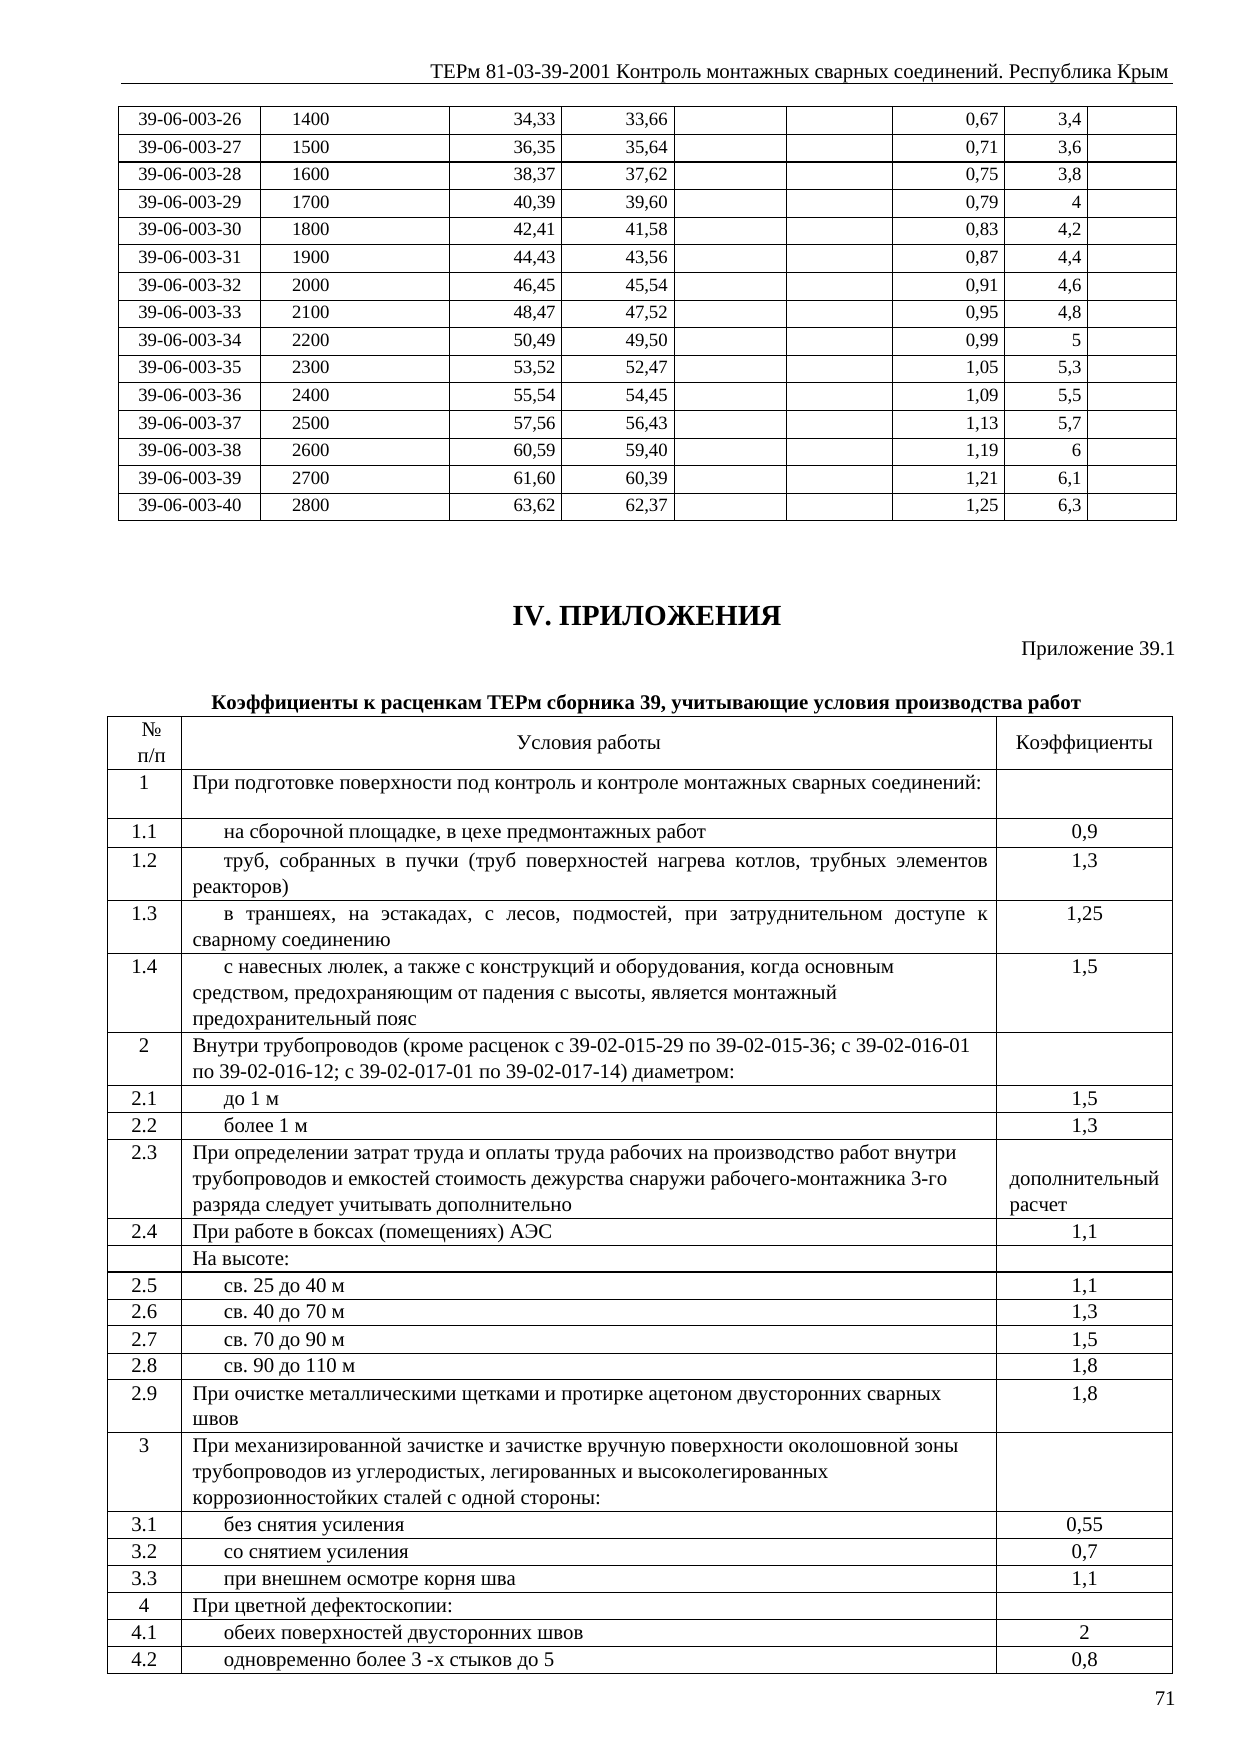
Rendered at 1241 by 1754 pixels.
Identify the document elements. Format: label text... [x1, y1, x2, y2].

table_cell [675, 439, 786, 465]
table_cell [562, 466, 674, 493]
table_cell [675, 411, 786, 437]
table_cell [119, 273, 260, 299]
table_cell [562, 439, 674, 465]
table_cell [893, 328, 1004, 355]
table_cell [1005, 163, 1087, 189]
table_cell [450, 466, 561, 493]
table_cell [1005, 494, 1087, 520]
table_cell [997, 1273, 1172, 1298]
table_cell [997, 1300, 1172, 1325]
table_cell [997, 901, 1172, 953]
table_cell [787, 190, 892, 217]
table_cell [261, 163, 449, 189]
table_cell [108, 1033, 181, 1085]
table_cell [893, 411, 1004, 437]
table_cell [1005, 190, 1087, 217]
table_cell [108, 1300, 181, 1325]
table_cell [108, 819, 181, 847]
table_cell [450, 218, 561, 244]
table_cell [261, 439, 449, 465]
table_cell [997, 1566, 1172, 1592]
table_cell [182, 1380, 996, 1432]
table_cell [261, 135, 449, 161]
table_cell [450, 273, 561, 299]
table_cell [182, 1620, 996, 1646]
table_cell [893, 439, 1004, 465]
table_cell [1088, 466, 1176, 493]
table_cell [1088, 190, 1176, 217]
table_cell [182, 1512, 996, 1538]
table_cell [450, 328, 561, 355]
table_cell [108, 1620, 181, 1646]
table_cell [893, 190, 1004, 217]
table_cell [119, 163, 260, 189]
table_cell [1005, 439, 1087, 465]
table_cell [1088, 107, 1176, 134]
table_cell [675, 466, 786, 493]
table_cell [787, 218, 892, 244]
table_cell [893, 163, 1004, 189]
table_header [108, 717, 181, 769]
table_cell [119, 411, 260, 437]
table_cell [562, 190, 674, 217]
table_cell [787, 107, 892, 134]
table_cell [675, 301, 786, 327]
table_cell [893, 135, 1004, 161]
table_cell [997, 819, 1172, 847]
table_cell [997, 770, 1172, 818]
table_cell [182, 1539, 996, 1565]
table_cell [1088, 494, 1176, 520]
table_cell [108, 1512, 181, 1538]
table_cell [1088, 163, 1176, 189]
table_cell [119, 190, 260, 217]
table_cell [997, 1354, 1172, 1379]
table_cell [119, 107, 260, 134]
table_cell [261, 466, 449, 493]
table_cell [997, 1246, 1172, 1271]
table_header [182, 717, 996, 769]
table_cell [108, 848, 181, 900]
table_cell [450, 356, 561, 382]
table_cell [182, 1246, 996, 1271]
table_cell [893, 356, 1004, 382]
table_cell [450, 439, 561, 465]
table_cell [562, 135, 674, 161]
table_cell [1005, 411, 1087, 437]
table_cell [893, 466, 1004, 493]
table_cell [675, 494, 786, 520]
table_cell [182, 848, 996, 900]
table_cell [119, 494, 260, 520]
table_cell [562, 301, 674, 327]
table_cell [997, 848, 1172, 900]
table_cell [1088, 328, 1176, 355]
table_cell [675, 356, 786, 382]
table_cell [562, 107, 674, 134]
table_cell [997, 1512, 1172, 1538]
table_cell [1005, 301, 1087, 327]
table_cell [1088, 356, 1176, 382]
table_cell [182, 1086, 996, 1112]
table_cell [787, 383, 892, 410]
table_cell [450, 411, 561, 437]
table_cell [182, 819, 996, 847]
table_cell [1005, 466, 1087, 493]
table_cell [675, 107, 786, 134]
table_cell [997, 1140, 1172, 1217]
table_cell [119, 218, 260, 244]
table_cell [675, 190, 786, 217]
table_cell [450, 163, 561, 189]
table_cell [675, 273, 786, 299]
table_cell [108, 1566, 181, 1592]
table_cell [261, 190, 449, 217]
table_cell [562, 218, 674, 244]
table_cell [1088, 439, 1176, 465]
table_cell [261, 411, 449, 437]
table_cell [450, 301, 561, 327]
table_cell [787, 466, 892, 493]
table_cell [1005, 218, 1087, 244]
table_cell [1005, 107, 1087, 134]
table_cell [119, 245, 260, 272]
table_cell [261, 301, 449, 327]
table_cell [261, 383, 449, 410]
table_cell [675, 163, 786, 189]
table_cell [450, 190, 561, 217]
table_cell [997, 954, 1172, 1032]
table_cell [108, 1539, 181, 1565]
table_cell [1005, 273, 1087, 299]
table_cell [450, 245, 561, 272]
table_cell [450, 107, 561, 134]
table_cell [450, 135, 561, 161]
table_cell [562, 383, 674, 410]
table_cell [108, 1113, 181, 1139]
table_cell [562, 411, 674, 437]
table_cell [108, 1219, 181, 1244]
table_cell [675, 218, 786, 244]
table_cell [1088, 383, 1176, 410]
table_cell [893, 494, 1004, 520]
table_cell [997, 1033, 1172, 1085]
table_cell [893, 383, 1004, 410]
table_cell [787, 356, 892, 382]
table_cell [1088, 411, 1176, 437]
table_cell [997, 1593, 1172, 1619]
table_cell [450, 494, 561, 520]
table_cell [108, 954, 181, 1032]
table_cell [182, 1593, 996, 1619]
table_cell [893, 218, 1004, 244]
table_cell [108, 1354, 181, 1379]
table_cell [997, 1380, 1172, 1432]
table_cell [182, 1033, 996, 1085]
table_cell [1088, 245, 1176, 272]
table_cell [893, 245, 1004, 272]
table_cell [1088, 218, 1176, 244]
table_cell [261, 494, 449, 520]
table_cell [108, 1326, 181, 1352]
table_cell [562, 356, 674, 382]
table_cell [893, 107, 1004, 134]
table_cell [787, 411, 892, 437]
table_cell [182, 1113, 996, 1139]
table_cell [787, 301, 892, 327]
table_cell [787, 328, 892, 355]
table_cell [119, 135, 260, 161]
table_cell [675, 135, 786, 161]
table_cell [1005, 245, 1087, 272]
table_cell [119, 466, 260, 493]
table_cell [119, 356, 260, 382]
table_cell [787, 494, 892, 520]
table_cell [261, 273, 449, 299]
text Коэффициенты к расценкам ТЕРм сборника 39, учитывающие условия производства работ [118, 690, 1174, 714]
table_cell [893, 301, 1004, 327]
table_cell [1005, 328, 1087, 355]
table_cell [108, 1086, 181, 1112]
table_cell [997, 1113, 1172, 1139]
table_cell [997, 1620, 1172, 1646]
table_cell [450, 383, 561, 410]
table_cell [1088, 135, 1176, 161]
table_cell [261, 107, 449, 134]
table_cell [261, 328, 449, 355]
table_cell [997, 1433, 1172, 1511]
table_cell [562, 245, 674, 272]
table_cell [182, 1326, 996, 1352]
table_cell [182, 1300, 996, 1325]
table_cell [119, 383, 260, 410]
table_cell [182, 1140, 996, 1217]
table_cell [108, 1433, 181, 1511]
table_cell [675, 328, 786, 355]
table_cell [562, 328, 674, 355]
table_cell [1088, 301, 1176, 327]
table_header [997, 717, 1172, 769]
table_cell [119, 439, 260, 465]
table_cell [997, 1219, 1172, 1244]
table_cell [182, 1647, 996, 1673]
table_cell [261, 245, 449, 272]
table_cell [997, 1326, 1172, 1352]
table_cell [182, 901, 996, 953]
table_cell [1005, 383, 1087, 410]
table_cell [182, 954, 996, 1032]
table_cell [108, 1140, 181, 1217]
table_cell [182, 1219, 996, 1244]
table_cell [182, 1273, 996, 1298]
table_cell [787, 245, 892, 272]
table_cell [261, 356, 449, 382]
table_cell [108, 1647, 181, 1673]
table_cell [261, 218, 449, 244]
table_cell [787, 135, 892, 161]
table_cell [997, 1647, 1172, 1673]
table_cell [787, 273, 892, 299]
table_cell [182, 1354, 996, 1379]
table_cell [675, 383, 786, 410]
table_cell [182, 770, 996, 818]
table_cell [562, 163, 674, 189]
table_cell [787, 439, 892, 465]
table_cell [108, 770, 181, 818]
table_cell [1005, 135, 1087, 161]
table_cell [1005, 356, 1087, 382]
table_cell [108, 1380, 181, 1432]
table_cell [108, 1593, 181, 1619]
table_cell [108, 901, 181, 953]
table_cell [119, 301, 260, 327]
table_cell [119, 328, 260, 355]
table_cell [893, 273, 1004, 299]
subtitle IV. ПРИЛОЖЕНИЯ [253, 598, 1041, 632]
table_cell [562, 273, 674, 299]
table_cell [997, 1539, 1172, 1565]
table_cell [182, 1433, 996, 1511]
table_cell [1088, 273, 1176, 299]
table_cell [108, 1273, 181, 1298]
text Приложение 39.1 [118, 636, 1181, 660]
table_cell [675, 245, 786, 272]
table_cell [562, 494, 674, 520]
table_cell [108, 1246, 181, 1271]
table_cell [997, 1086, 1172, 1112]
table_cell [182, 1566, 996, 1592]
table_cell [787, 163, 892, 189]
